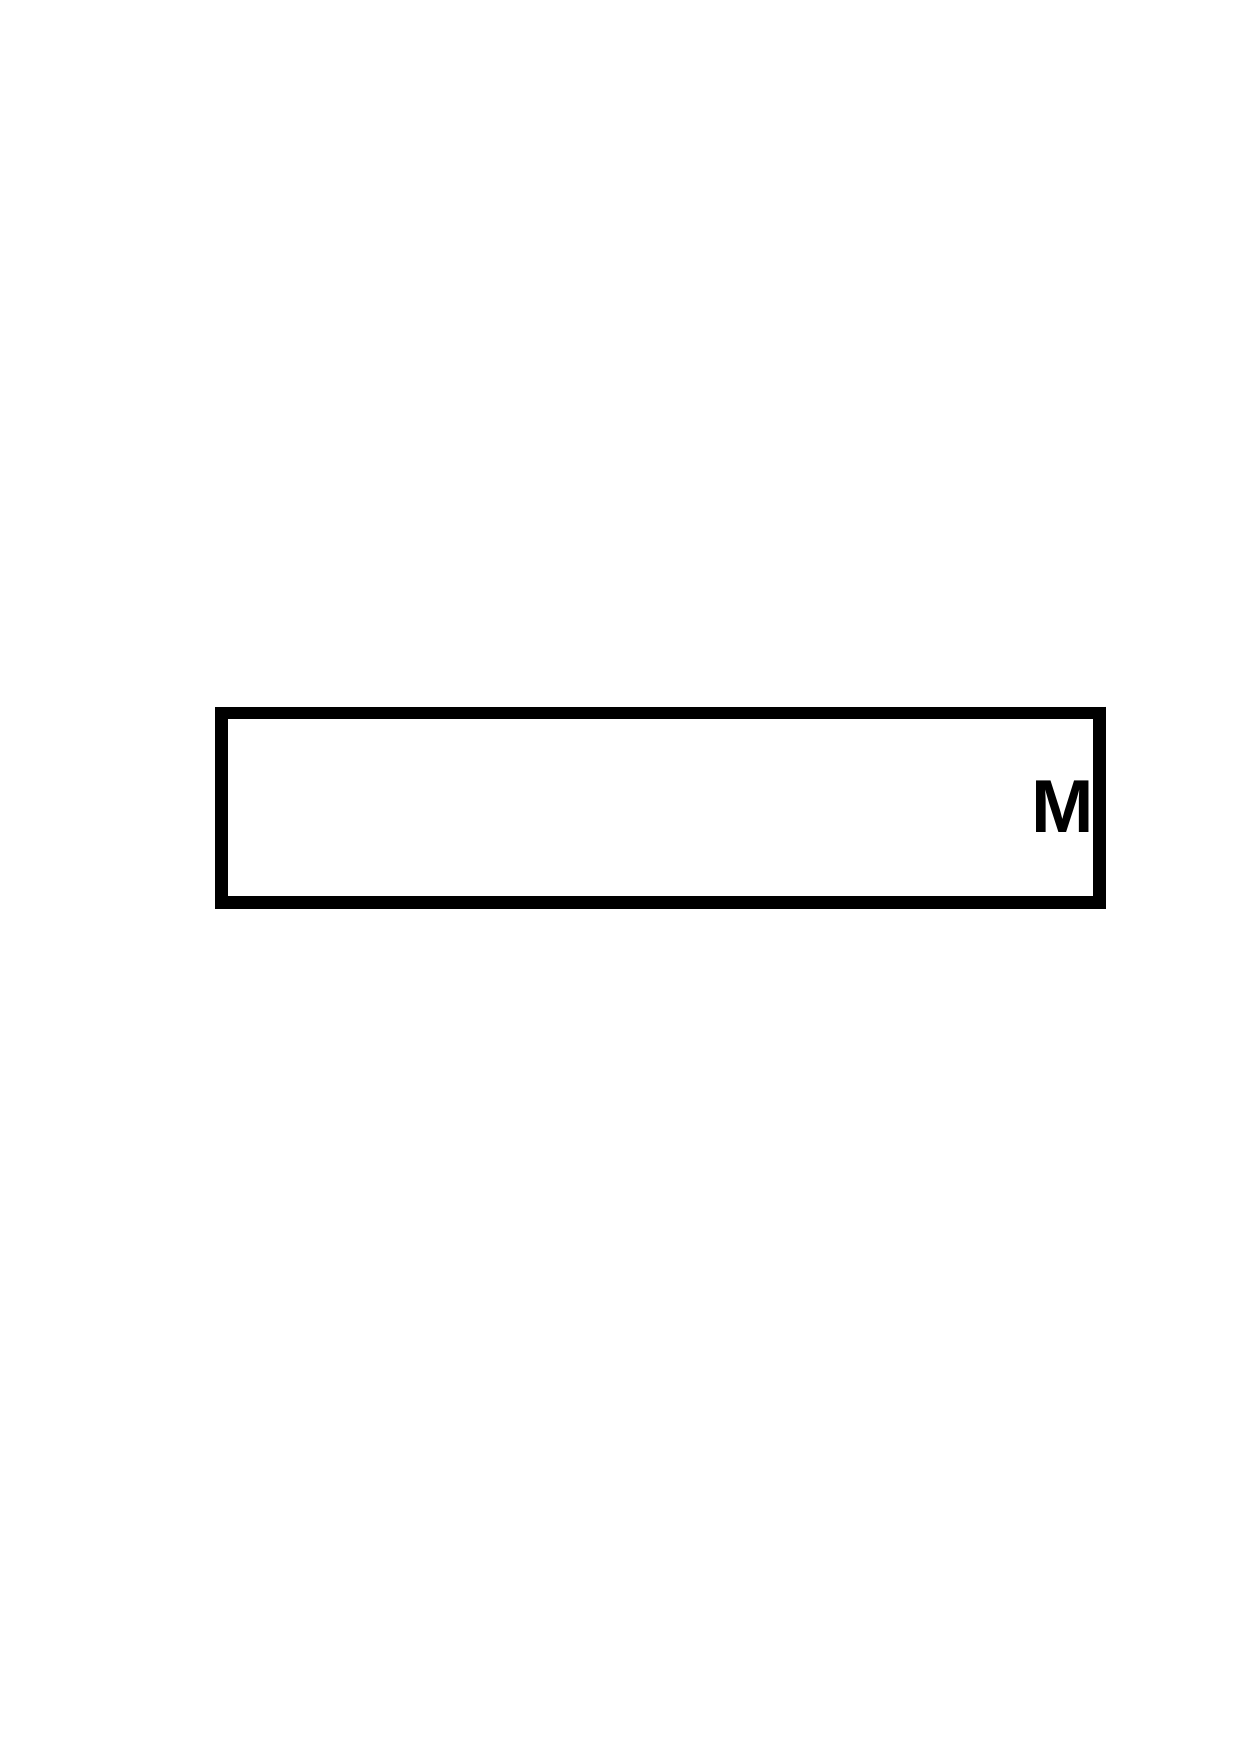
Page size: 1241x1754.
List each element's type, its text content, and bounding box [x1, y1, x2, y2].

subtitle M [228, 750, 1093, 848]
